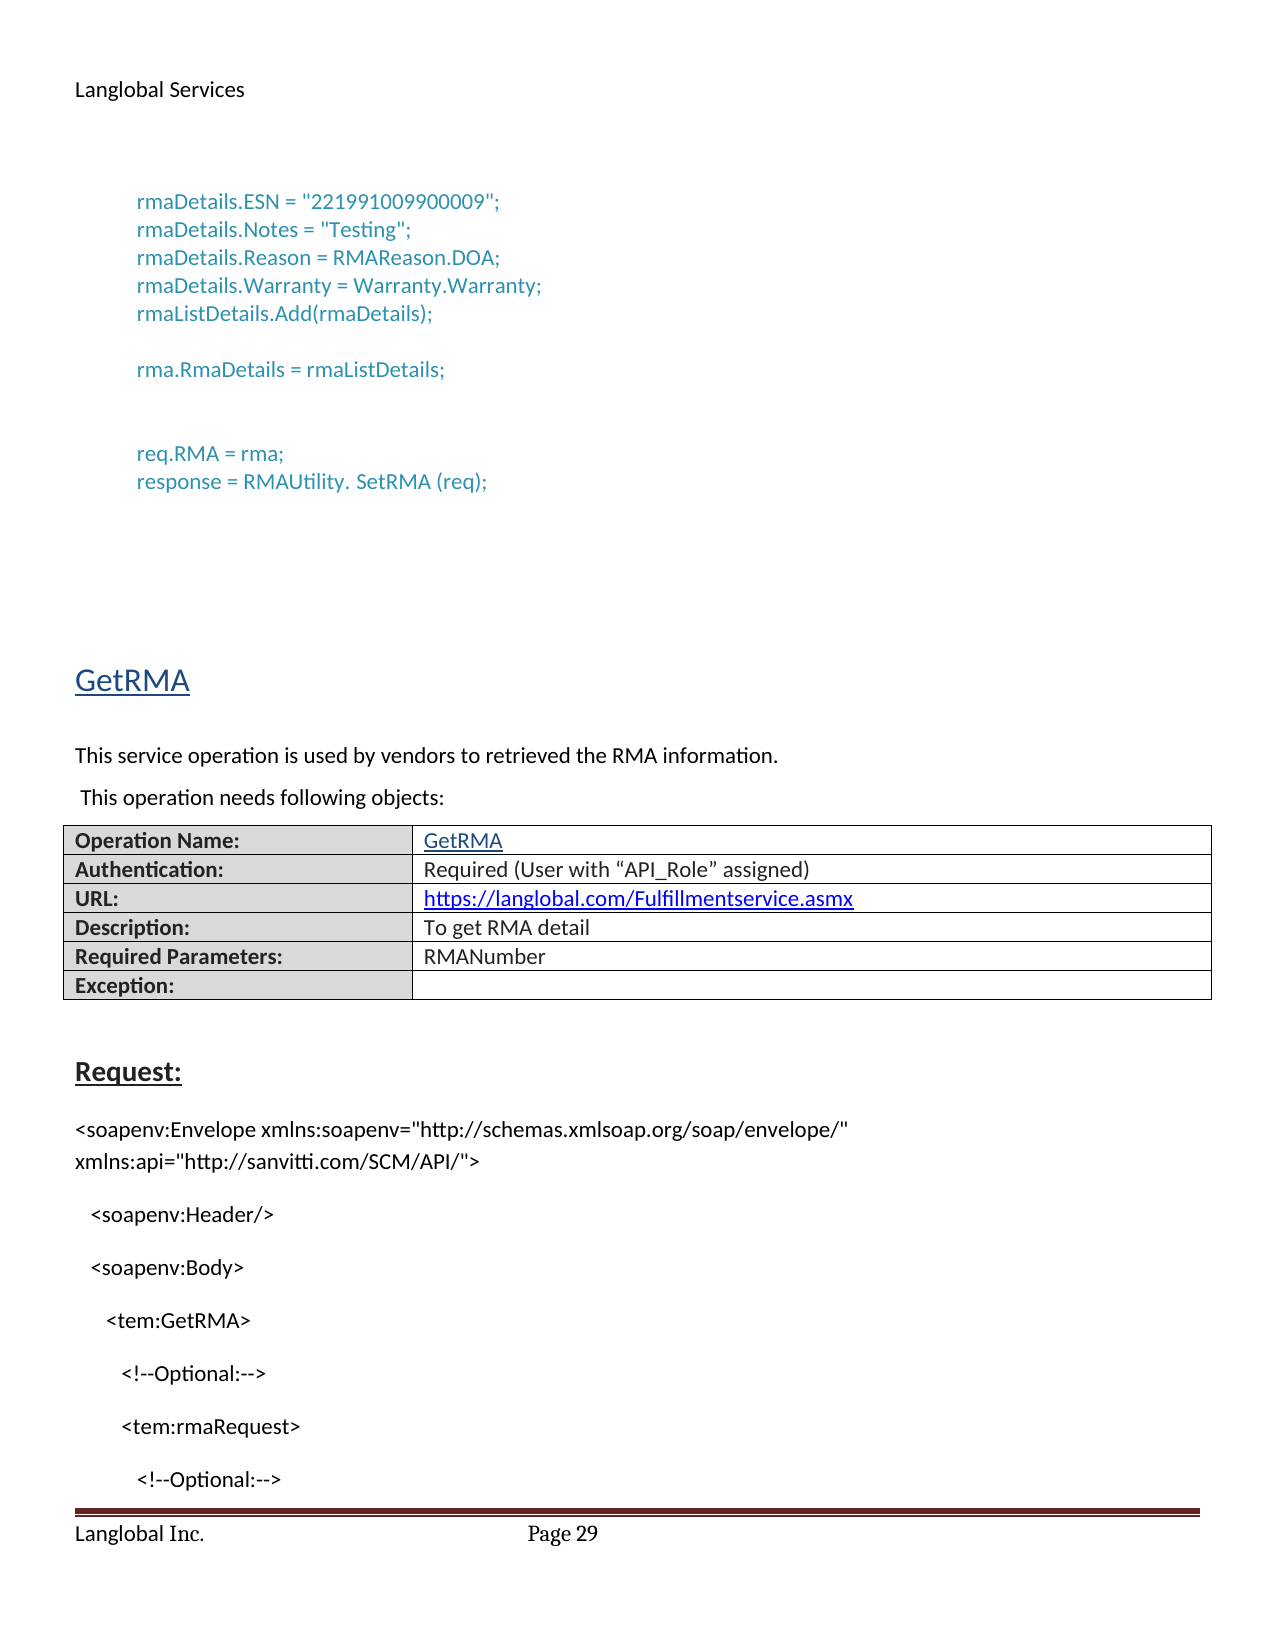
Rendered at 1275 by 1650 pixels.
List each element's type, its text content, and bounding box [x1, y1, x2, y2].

table_cell Description: [64, 913, 412, 941]
table_cell URL: [64, 884, 412, 912]
text <soapenv:Header/> [75, 1200, 1200, 1228]
text rmaDetails.Notes = "Testing"; [75, 215, 1200, 243]
text <!--Optional:--> [75, 1465, 1200, 1493]
text This operation needs following objects: [75, 783, 1200, 811]
table_cell Exception: [64, 971, 412, 999]
text <tem:GetRMA> [75, 1306, 1200, 1334]
text <!--Optional:--> [75, 1359, 1200, 1387]
text response = RMAUtility. SetRMA (req); [75, 467, 1200, 495]
table_header GetRMA [413, 826, 1211, 854]
table_cell [413, 971, 1211, 999]
text rmaListDetails.Add(rmaDetails); [75, 299, 1200, 327]
text <tem:rmaRequest> [75, 1412, 1200, 1440]
text req.RMA = rma; [75, 439, 1200, 467]
table_cell Authentication: [64, 855, 412, 883]
text <soapenv:Body> [75, 1253, 1200, 1281]
text Request: [75, 1053, 1200, 1089]
table_cell To get RMA detail [413, 913, 1211, 941]
table_cell Required (User with “API_Role” assigned) [413, 855, 1211, 883]
text <soapenv:Envelope xmlns:soapenv="http://schemas.xmlsoap.org/soap/envelope/" xmlns:api="http://sanvitti.com/SCM/API/"> [75, 1115, 1200, 1175]
text rmaDetails.ESN = "221991009900009"; [75, 187, 1200, 215]
text rmaDetails.Reason = RMAReason.DOA; [75, 243, 1200, 271]
table_header Operation Name: [64, 826, 412, 854]
text rmaDetails.Warranty = Warranty.Warranty; [75, 271, 1200, 299]
table_cell https://langlobal.com/Fulfillmentservice.asmx [413, 884, 1211, 912]
text GetRMA [75, 659, 1200, 700]
table_cell RMANumber [413, 942, 1211, 970]
table_cell Required Parameters: [64, 942, 412, 970]
text rma.RmaDetails = rmaListDetails; [75, 355, 1200, 383]
text This service operation is used by vendors to retrieved the RMA information. [75, 741, 1200, 769]
